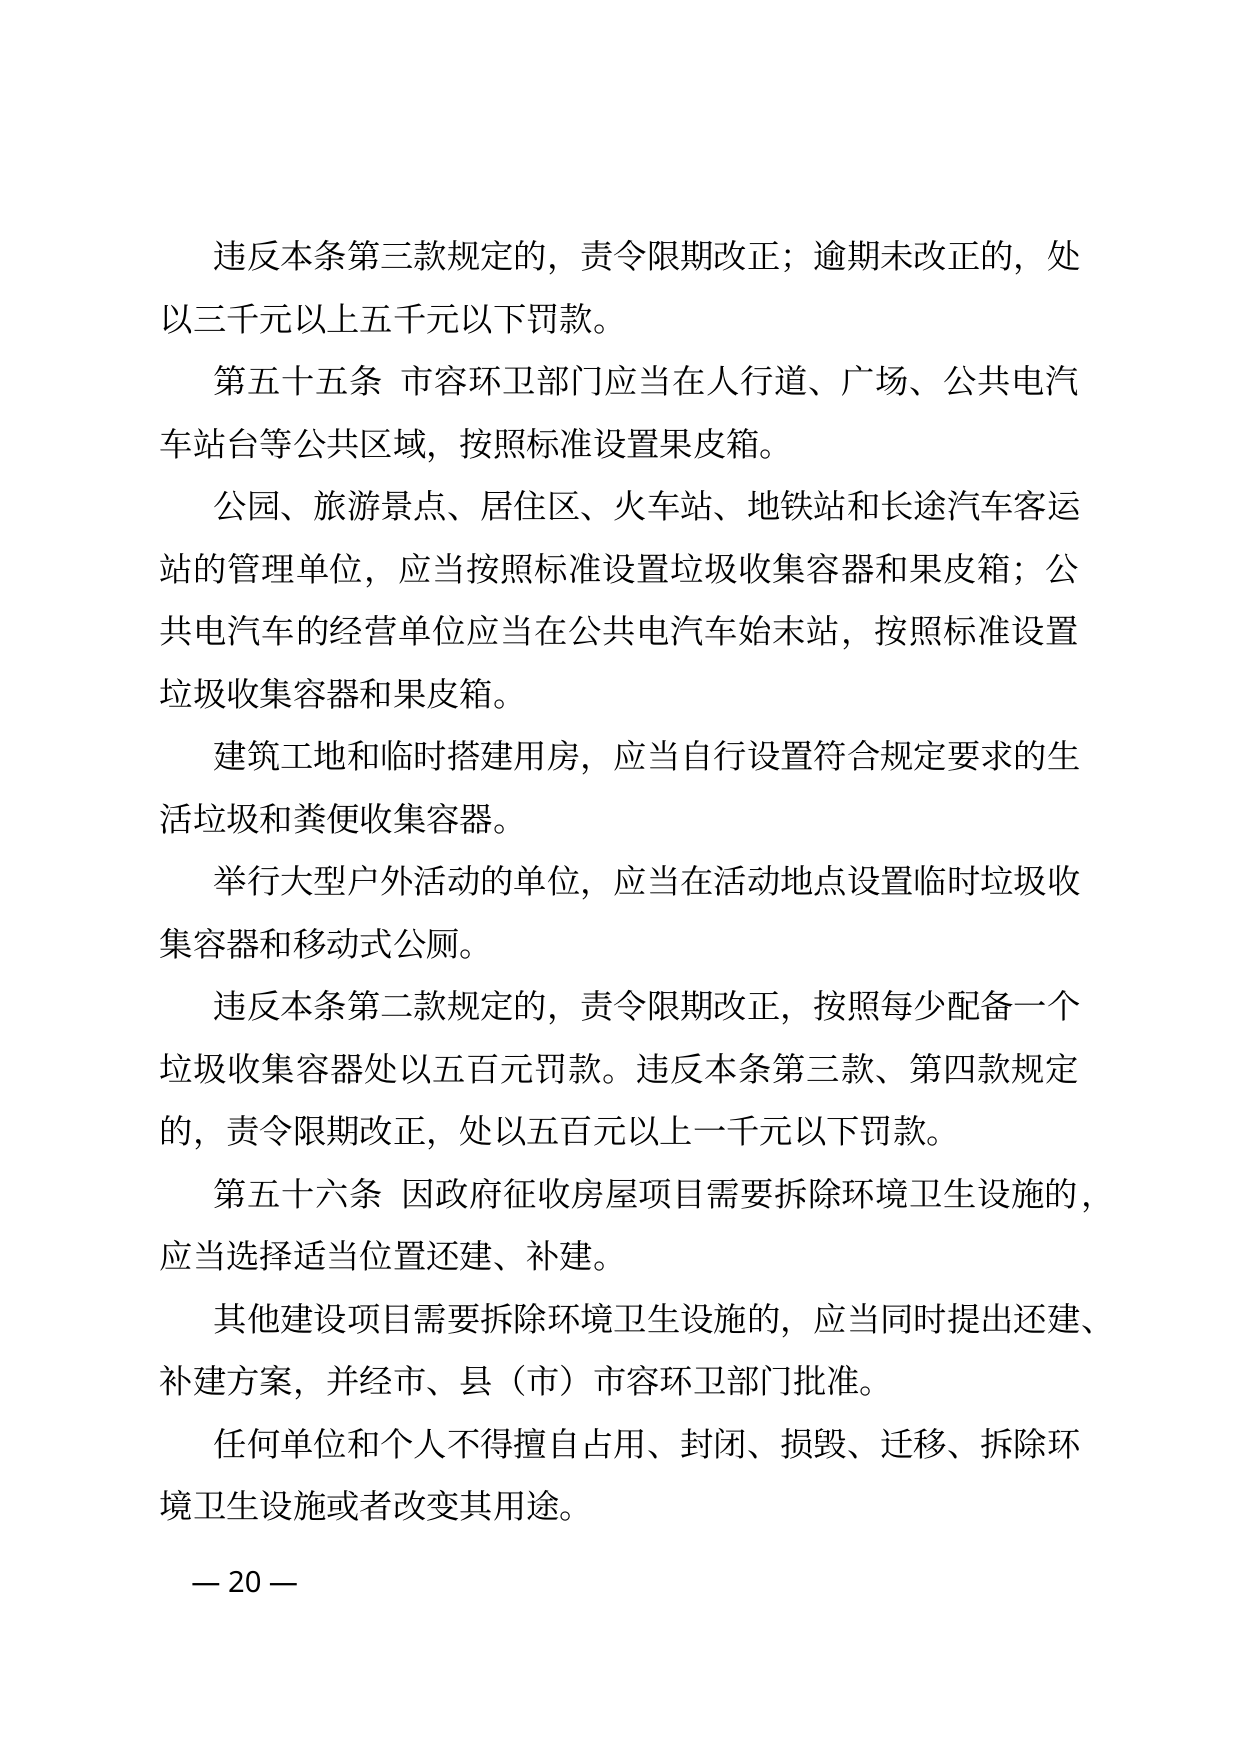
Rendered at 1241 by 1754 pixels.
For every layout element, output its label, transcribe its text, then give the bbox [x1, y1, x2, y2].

text 第五十五条 市容环卫部门应当在人行道、广场、公共电汽车站台等公共区域，按照标准设置果皮箱。 [159, 343, 1081, 468]
text 公园、旅游景点、居住区、火车站、地铁站和长途汽车客运站的管理单位，应当按照标准设置垃圾收集容器和果皮箱；公共电汽车的经营单位应当在公共电汽车始末站，按照标准设置垃圾收集容器和果皮箱。 [159, 468, 1081, 718]
text 举行大型户外活动的单位，应当在活动地点设置临时垃圾收集容器和移动式公厕。 [159, 843, 1081, 968]
text 第五十六条 因政府征收房屋项目需要拆除环境卫生设施的，应当选择适当位置还建、补建。 [159, 1156, 1081, 1281]
text 建筑工地和临时搭建用房，应当自行设置符合规定要求的生活垃圾和粪便收集容器。 [159, 718, 1081, 843]
text 违反本条第二款规定的，责令限期改正，按照每少配备一个垃圾收集容器处以五百元罚款。违反本条第三款、第四款规定的，责令限期改正，处以五百元以上一千元以下罚款。 [159, 968, 1081, 1156]
text 违反本条第三款规定的，责令限期改正；逾期未改正的，处以三千元以上五千元以下罚款。 [159, 218, 1081, 343]
text 其他建设项目需要拆除环境卫生设施的，应当同时提出还建、补建方案，并经市、县（市）市容环卫部门批准。 [159, 1281, 1081, 1406]
text 任何单位和个人不得擅自占用、封闭、损毁、迁移、拆除环境卫生设施或者改变其用途。 [159, 1406, 1081, 1531]
